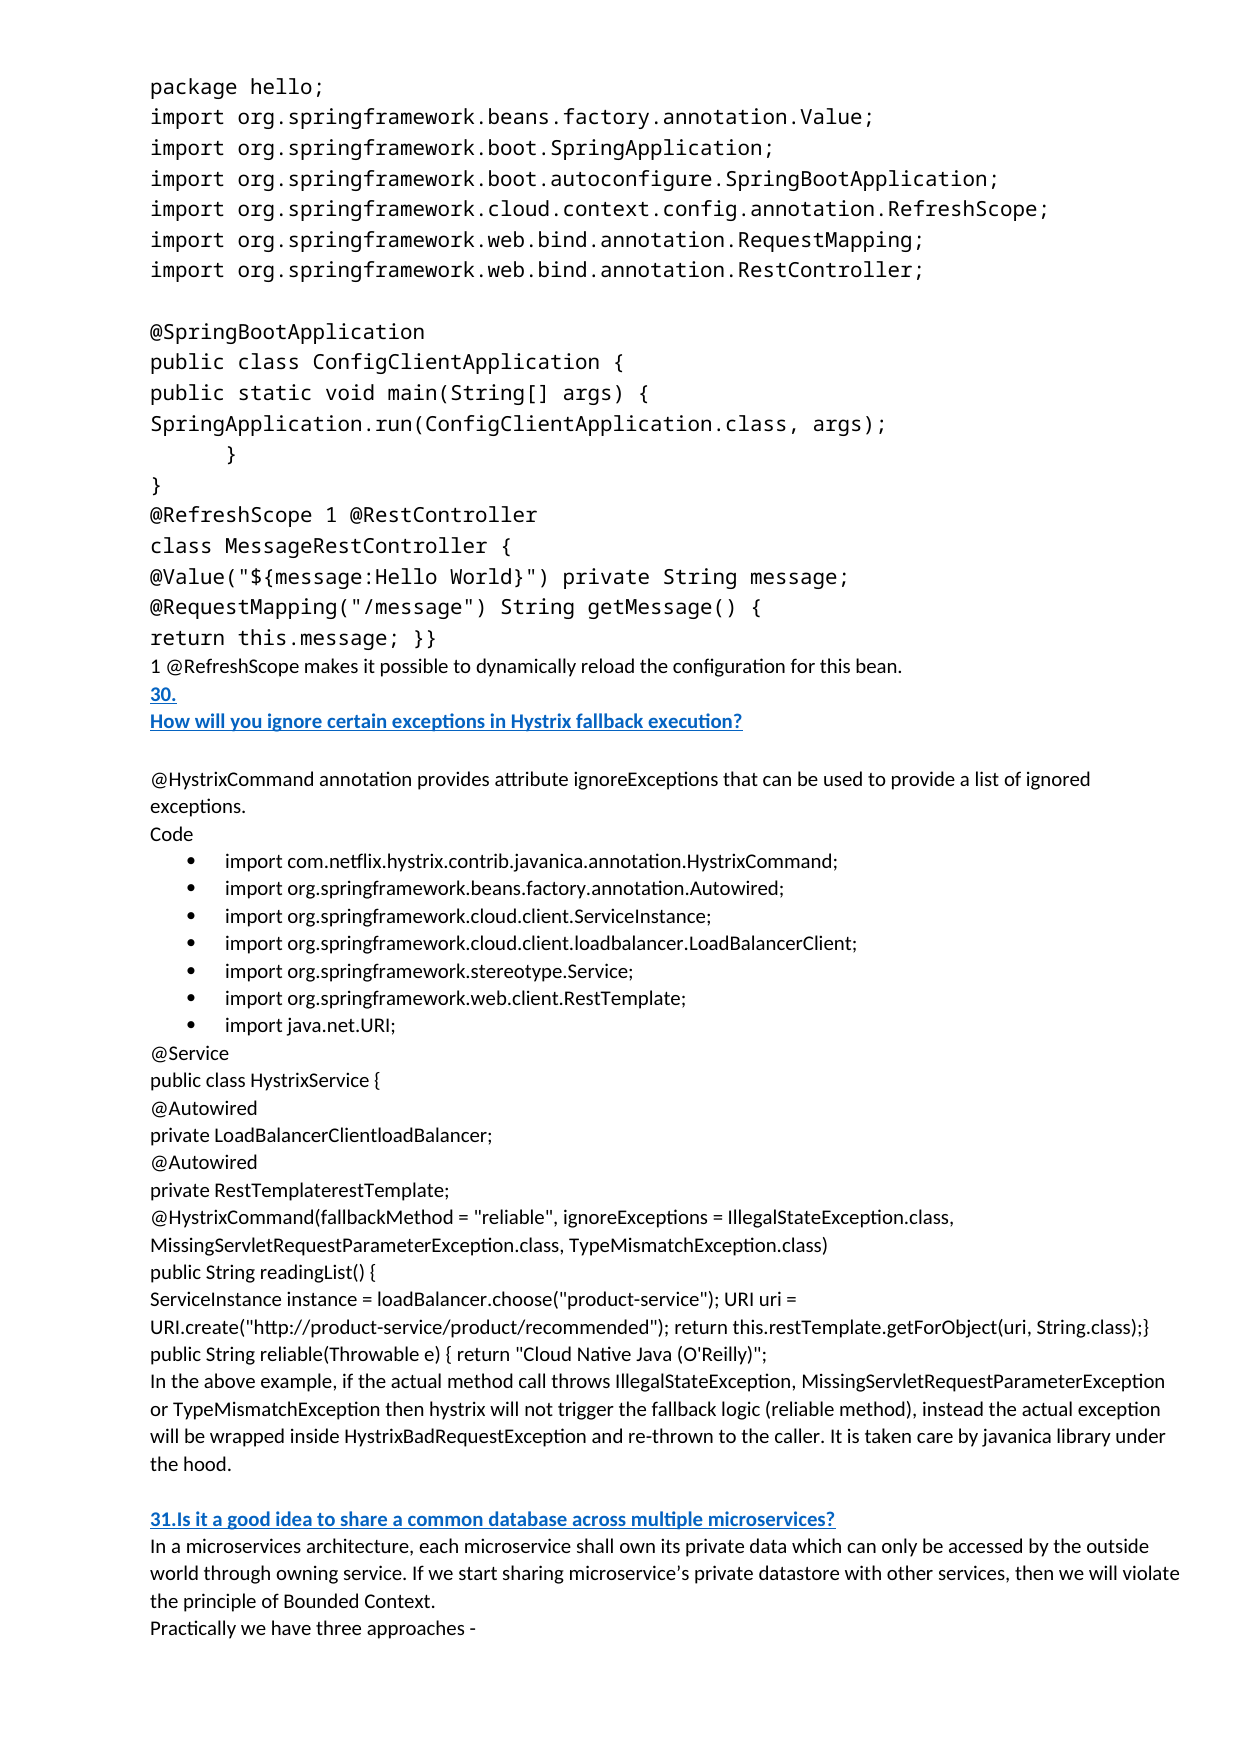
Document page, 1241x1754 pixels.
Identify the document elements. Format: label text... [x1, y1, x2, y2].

text class MessageRestController { [150, 531, 1181, 559]
text import org.springframework.beans.factory.annotation.Value; [150, 102, 1181, 131]
text ServiceInstance instance = loadBalancer.choose("product-service"); URI uri = URI.create("http://product-service/product/recommended"); return this.restTemplate.getForObject(uri, String.class);} [150, 1287, 1181, 1339]
text public class ConfigClientApplication { [150, 347, 1181, 376]
text In the above example, if the actual method call throws IllegalStateException, MissingServletRequestParameterException or TypeMismatchException then hystrix will not trigger the fallback logic (reliable method), instead the actual exception will be wrapped inside HystrixBadRequestException and re-thrown to the caller. It is taken care by javanica library under the hood. [150, 1369, 1181, 1476]
text return this.message; }} [150, 623, 1181, 651]
text @HystrixCommand(fallbackMethod = "reliable", ignoreExceptions = IllegalStateException.class, MissingServletRequestParameterException.class, TypeMismatchException.class) [150, 1204, 1181, 1257]
text private RestTemplaterestTemplate; [150, 1177, 1181, 1202]
text In a microservices architecture, each microservice shall own its private data which can only be accessed by the outside world through owning service. If we start sharing microservice’s private datastore with other services, then we will violate the principle of Bounded Context. [150, 1533, 1181, 1613]
text import org.springframework.web.bind.annotation.RequestMapping; [150, 225, 1181, 253]
text @Autowired [150, 1149, 1181, 1175]
text import org.springframework.boot.SpringApplication; [150, 133, 1181, 161]
text @Service [150, 1040, 1181, 1065]
text @Value("${message:Hello World}") private String message; [150, 562, 1181, 590]
text } [150, 470, 1181, 498]
text package hello; [150, 72, 1181, 100]
text import org.springframework.web.bind.annotation.RestController; [150, 256, 1181, 284]
text } [150, 439, 1181, 468]
text @HystrixCommand annotation provides attribute ignoreExceptions that can be used to provide a list of ignored exceptions. [150, 766, 1181, 819]
text Code [150, 821, 1181, 846]
text @RefreshScope 1 @RestController [150, 501, 1181, 529]
list import org.springframework.cloud.client.loadbalancer.LoadBalancerClient; [187, 930, 1181, 956]
list import org.springframework.cloud.client.ServiceInstance; [187, 903, 1181, 928]
text 1 @RefreshScope makes it possible to dynamically reload the configuration for this bean. [150, 654, 1181, 679]
text 31.Is it a good idea to share a common database across multiple microservices? [150, 1506, 1181, 1531]
text @SpringBootApplication [150, 317, 1181, 345]
text import org.springframework.cloud.context.config.annotation.RefreshScope; [150, 194, 1181, 223]
text public static void main(String[] args) { [150, 378, 1181, 406]
text 30. [150, 681, 1181, 706]
list import org.springframework.web.client.RestTemplate; [187, 985, 1181, 1011]
text import org.springframework.boot.autoconfigure.SpringBootApplication; [150, 164, 1181, 192]
text public String reliable(Throwable e) { return "Cloud Native Java (O'Reilly)"; [150, 1341, 1181, 1367]
text SpringApplication.run(ConfigClientApplication.class, args); [150, 409, 1181, 437]
text Practically we have three approaches - [150, 1615, 1181, 1641]
text @RequestMapping("/message") String getMessage() { [150, 592, 1181, 621]
text How will you ignore certain exceptions in Hystrix fallback execution? [150, 708, 1181, 734]
list import com.netflix.hystrix.contrib.javanica.annotation.HystrixCommand; [187, 848, 1181, 874]
list import org.springframework.stereotype.Service; [187, 958, 1181, 983]
list import org.springframework.beans.factory.annotation.Autowired; [187, 876, 1181, 901]
text private LoadBalancerClientloadBalancer; [150, 1122, 1181, 1148]
text @Autowired [150, 1095, 1181, 1120]
text public class HystrixService { [150, 1067, 1181, 1093]
text public String readingList() { [150, 1259, 1181, 1284]
list import java.net.URI; [187, 1013, 1181, 1038]
